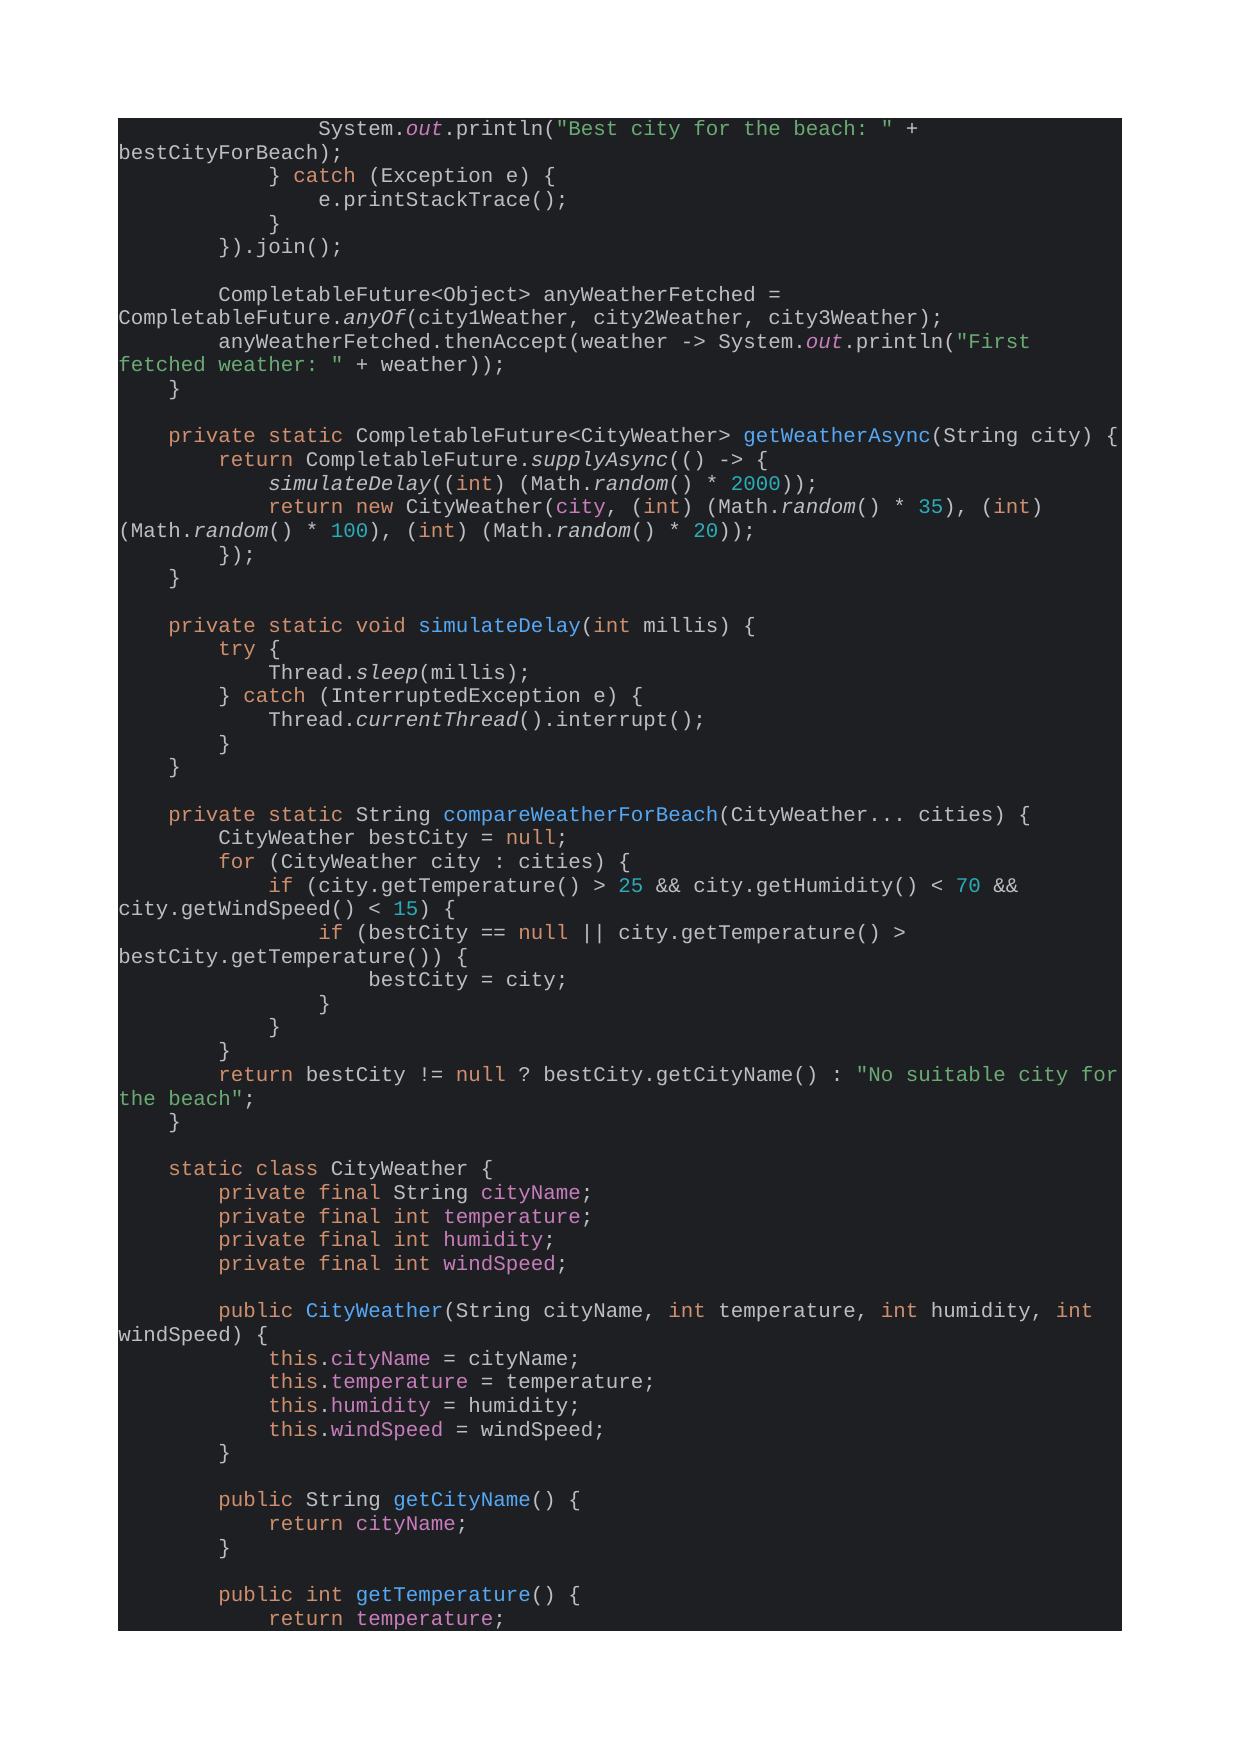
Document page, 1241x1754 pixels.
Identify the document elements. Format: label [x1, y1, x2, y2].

text [118, 118, 1122, 1631]
